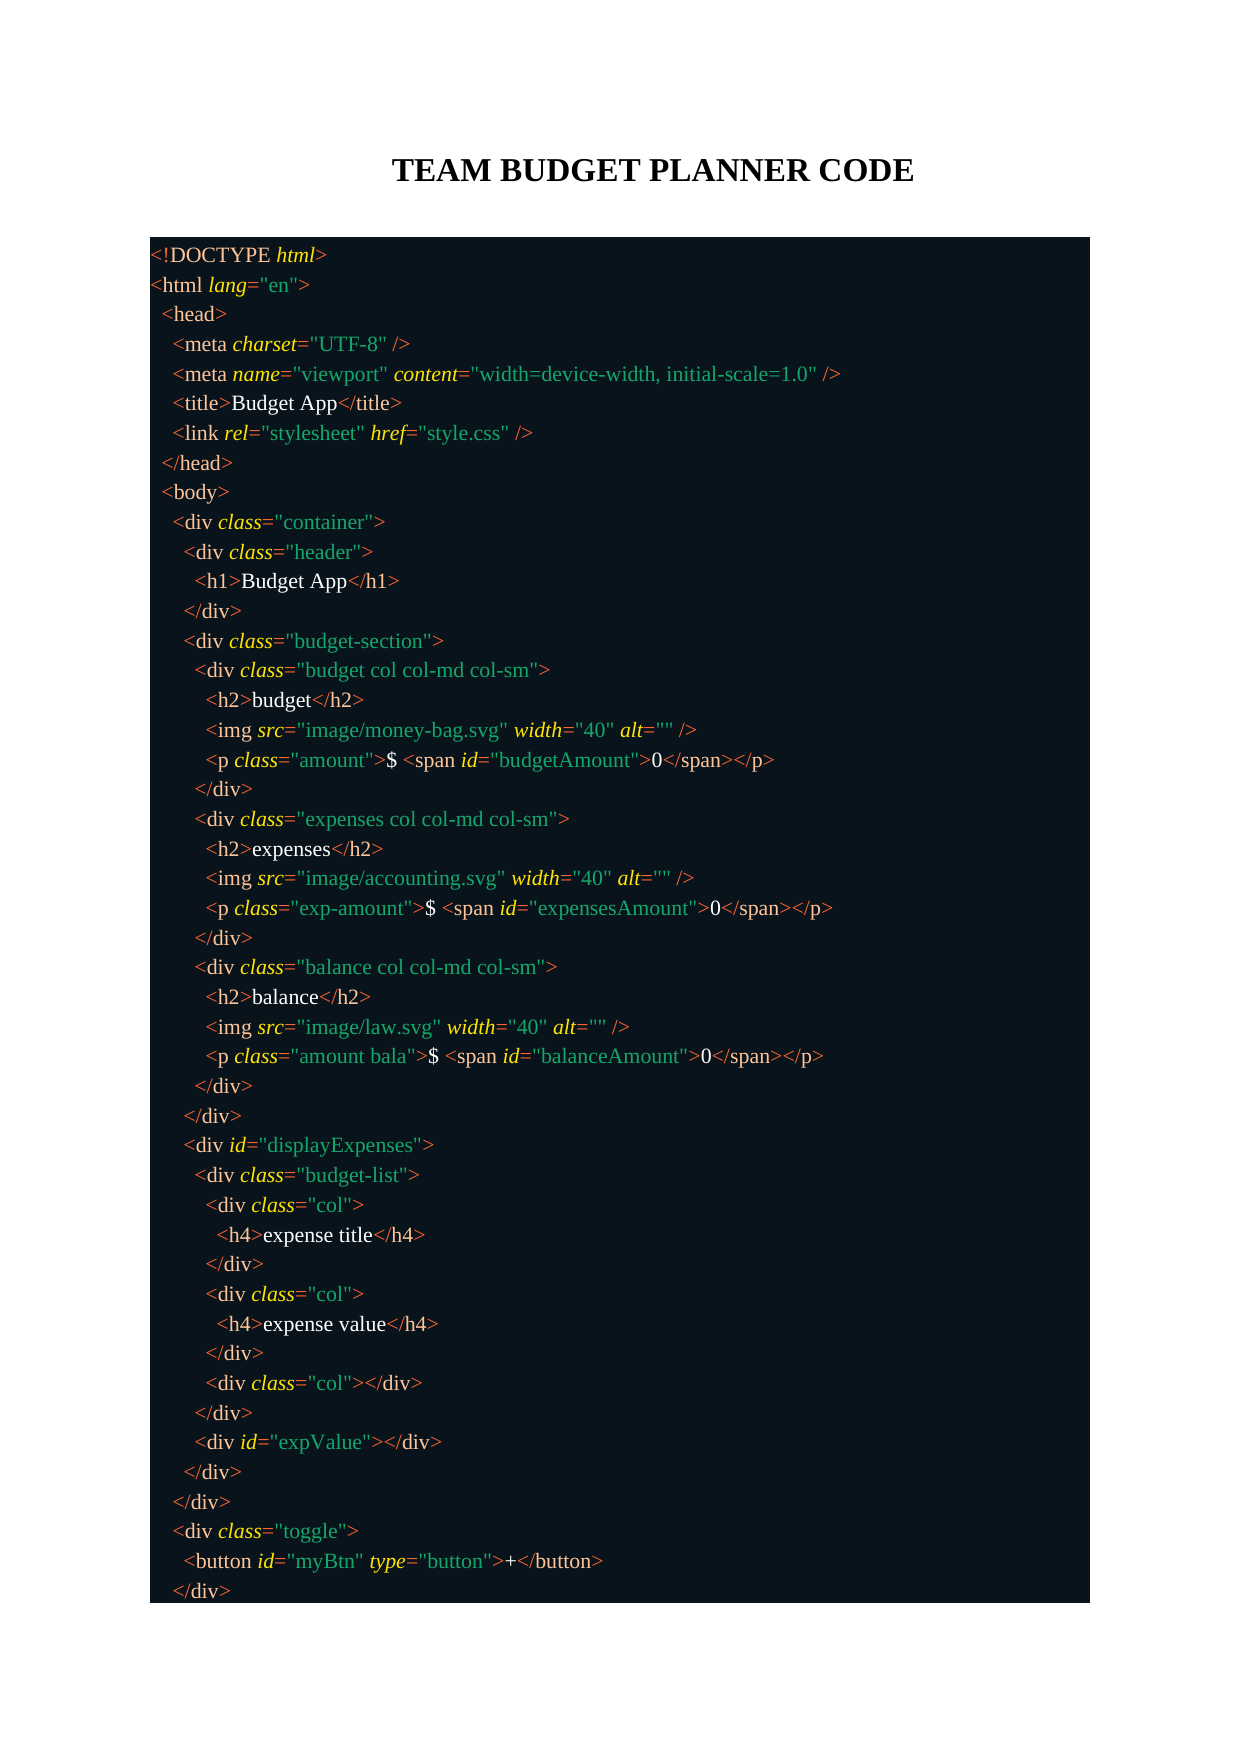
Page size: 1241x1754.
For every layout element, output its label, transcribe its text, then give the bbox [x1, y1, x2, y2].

text <div class="col"> [150, 1187, 1090, 1217]
text <div class="container"> [150, 504, 1090, 534]
text <div class="col"></div> [150, 1366, 1090, 1395]
text <div class="expenses col col-md col-sm"> [150, 801, 1090, 831]
text <h1>Budget App</h1> [150, 564, 1090, 594]
text </div> [150, 1336, 1090, 1366]
text </div> [150, 1395, 1090, 1425]
text </div> [150, 1069, 1090, 1098]
text <div id="displayExpenses"> [150, 1128, 1090, 1158]
text <body> [150, 475, 1090, 504]
text <button id="myBtn" type="button">+</button> [150, 1544, 1090, 1573]
text <div class="budget col col-md col-sm"> [150, 653, 1090, 683]
text </div> [150, 1484, 1090, 1514]
text </div> [150, 594, 1090, 623]
text <head> [150, 297, 1090, 326]
text </div> [150, 1098, 1090, 1128]
text <link rel="stylesheet" href="style.css" /> [150, 416, 1090, 445]
text </div> [150, 772, 1090, 801]
text <title>Budget App</title> [150, 386, 1090, 416]
text <div class="toggle"> [150, 1514, 1090, 1544]
text <h2>budget</h2> [150, 683, 1090, 712]
text </div> [150, 1454, 1090, 1484]
text <img src="image/money-bag.svg" width="40" alt="" /> [150, 712, 1090, 742]
text <p class="amount bala">$ <span id="balanceAmount">0</span></p> [150, 1039, 1090, 1069]
text TEAM BUDGET PLANNER CODE [150, 150, 1090, 188]
text <h2>balance</h2> [150, 979, 1090, 1009]
text </head> [150, 445, 1090, 475]
text <div class="budget-list"> [150, 1158, 1090, 1187]
text </div> [150, 1573, 1090, 1603]
text <img src="image/law.svg" width="40" alt="" /> [150, 1009, 1090, 1039]
text <h2>expenses</h2> [150, 831, 1090, 861]
text <p class="exp-amount">$ <span id="expensesAmount">0</span></p> [150, 891, 1090, 920]
text <meta charset="UTF-8" /> [150, 326, 1090, 356]
text <h4>expense title</h4> [150, 1217, 1090, 1247]
text </div> [150, 920, 1090, 950]
text <!DOCTYPE html> [150, 237, 1090, 267]
text <div class="header"> [150, 534, 1090, 564]
text <html lang="en"> [150, 267, 1090, 297]
text <div id="expValue"></div> [150, 1425, 1090, 1454]
text <div class="balance col col-md col-sm"> [150, 950, 1090, 979]
text <div class="budget-section"> [150, 623, 1090, 653]
text <meta name="viewport" content="width=device-width, initial-scale=1.0" /> [150, 356, 1090, 386]
text <img src="image/accounting.svg" width="40" alt="" /> [150, 861, 1090, 891]
text <div class="col"> [150, 1276, 1090, 1306]
text </div> [150, 1247, 1090, 1276]
text <p class="amount">$ <span id="budgetAmount">0</span></p> [150, 742, 1090, 772]
text <h4>expense value</h4> [150, 1306, 1090, 1336]
